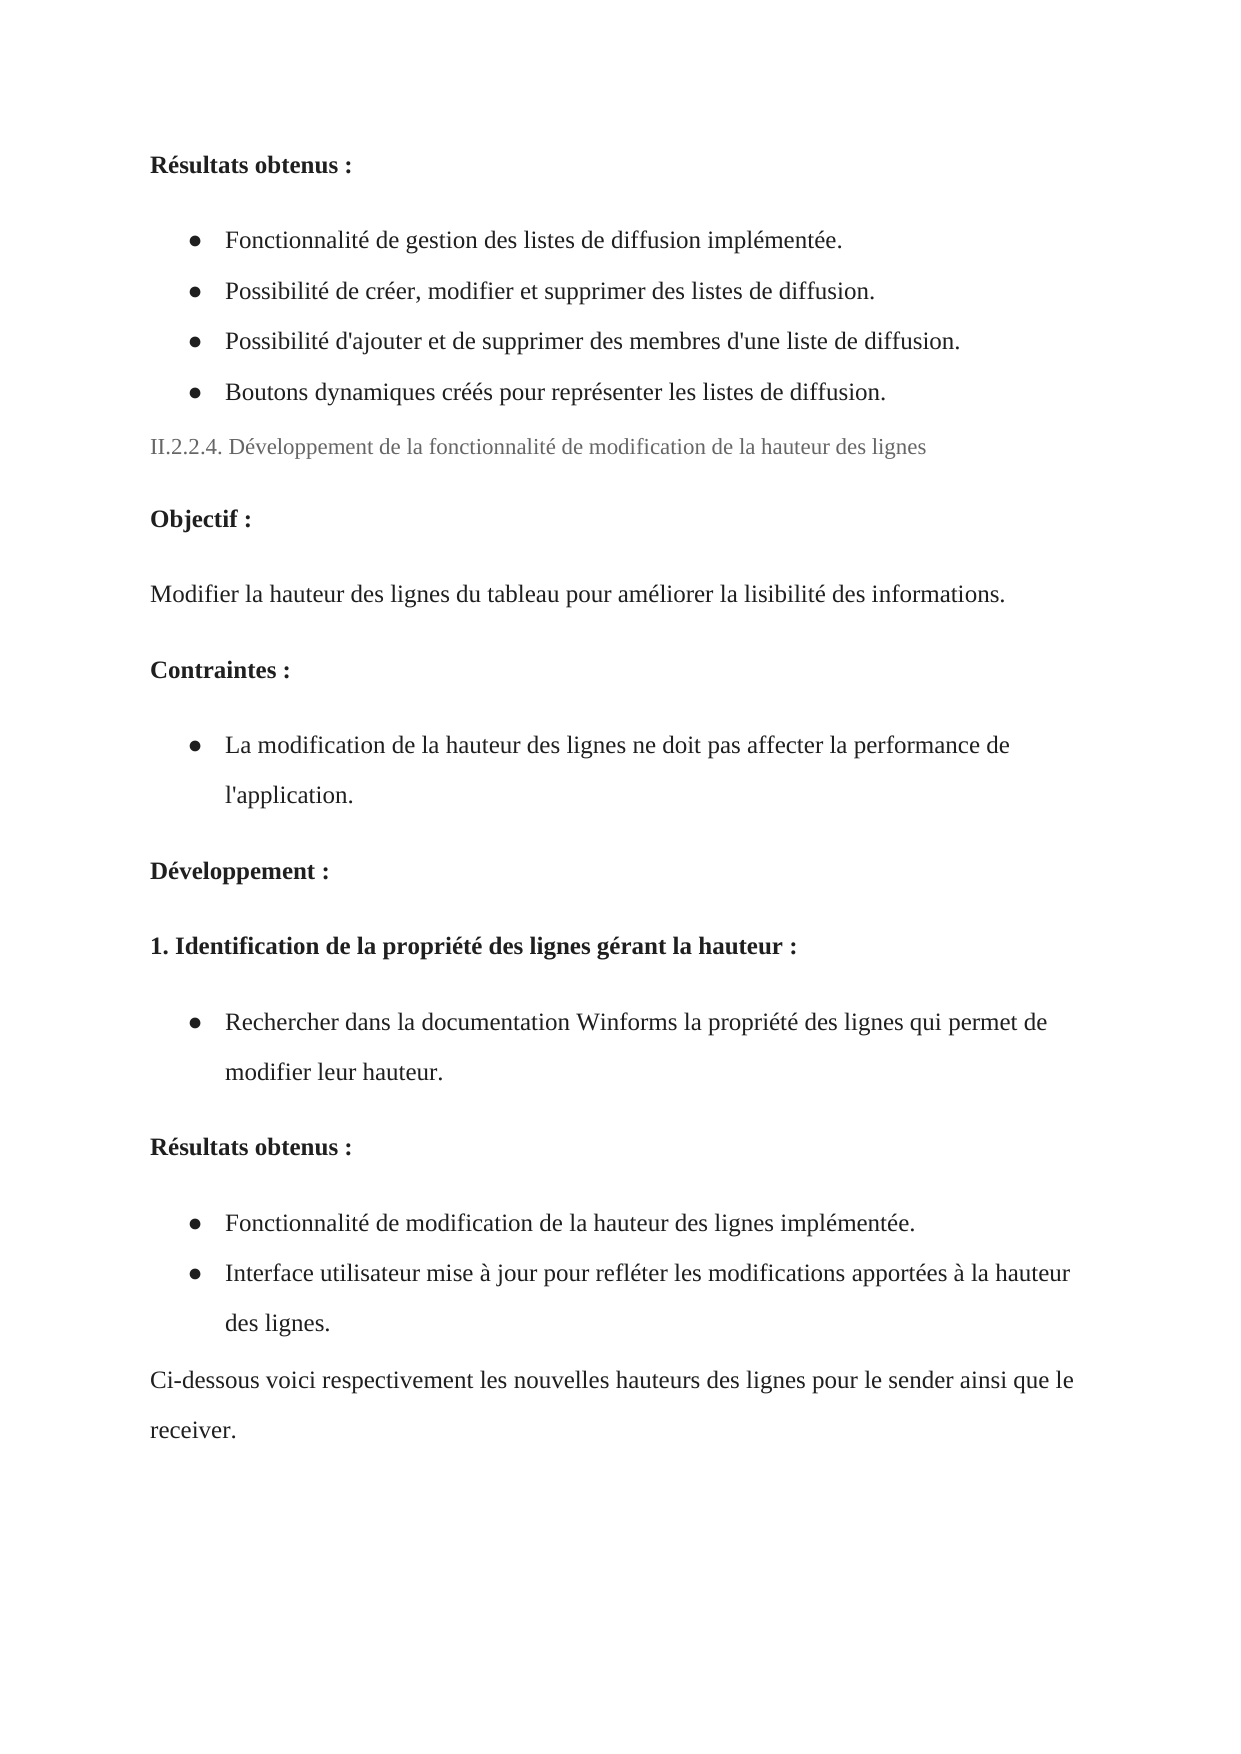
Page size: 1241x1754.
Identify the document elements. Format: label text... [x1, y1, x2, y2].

list Interface utilisateur mise à jour pour refléter les modifications apportées à la hauteur des lignes. [187, 1258, 1090, 1337]
text Résultats obtenus : [150, 150, 1090, 179]
text Modifier la hauteur des lignes du tableau pour améliorer la lisibilité des informations. [150, 579, 1090, 608]
list Possibilité d'ajouter et de supprimer des membres d'une liste de diffusion. [187, 326, 1090, 355]
text Ci-dessous voici respectivement les nouvelles hauteurs des lignes pour le sender ainsi que le receiver. [150, 1365, 1090, 1444]
subtitle II.2.2.4. Développement de la fonctionnalité de modification de la hauteur des lignes [150, 433, 1090, 459]
list Possibilité de créer, modifier et supprimer des listes de diffusion. [187, 276, 1090, 304]
text Contraintes : [150, 655, 1090, 684]
list Boutons dynamiques créés pour représenter les listes de diffusion. [187, 377, 1090, 405]
list La modification de la hauteur des lignes ne doit pas affecter la performance de l'application. [187, 730, 1090, 809]
text Développement : [150, 856, 1090, 885]
list Rechercher dans la documentation Winforms la propriété des lignes qui permet de modifier leur hauteur. [187, 1007, 1090, 1086]
list Fonctionnalité de modification de la hauteur des lignes implémentée. [187, 1208, 1090, 1236]
text Objectif : [150, 504, 1090, 533]
list Fonctionnalité de gestion des listes de diffusion implémentée. [187, 225, 1090, 254]
text 1. Identification de la propriété des lignes gérant la hauteur : [150, 931, 1090, 960]
text Résultats obtenus : [150, 1132, 1090, 1161]
